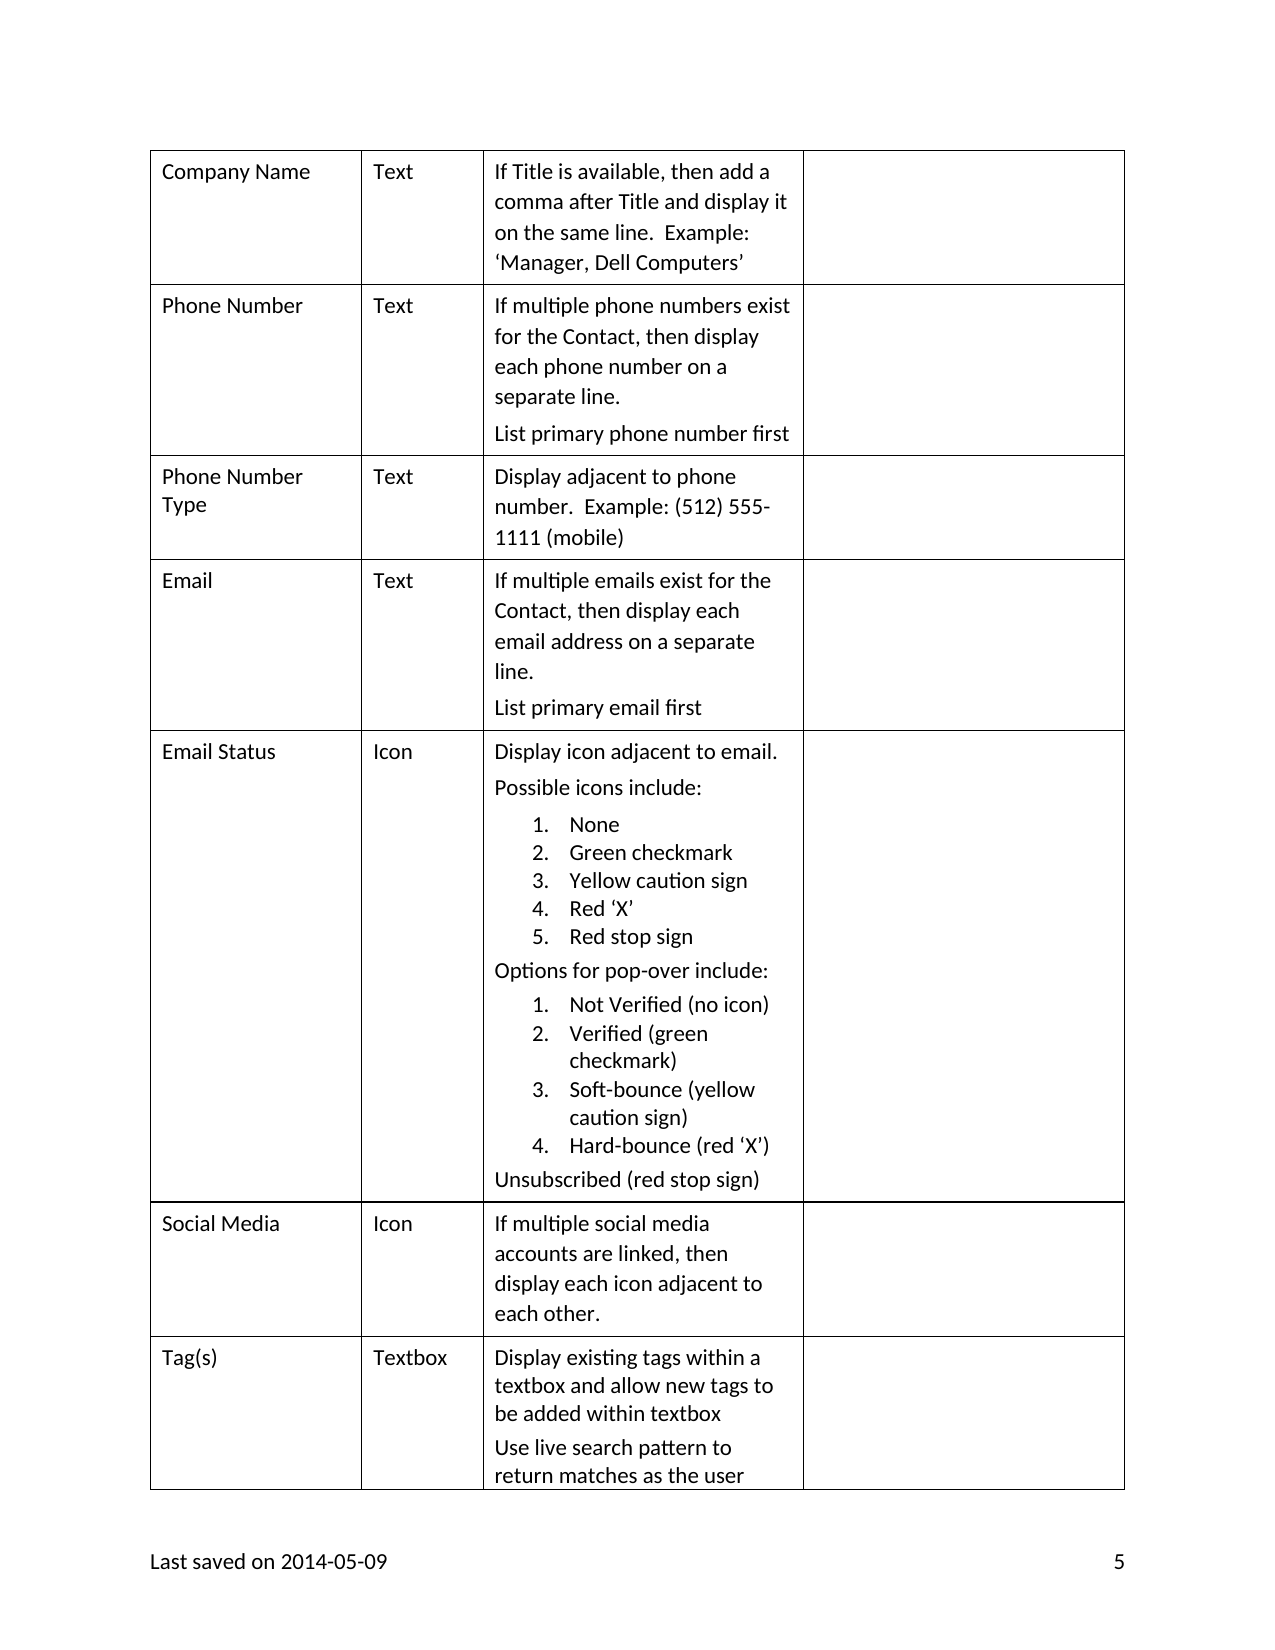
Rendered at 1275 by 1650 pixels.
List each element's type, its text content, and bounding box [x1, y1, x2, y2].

table_cell Tag(s) [151, 1337, 361, 1489]
table_cell [804, 731, 1124, 1201]
table_cell If multiple phone numbers exist for the Contact, then display each phone number on a separate line. List primary phone number first [484, 285, 803, 455]
table_cell Company Name [151, 151, 361, 284]
table_cell Text [362, 285, 483, 455]
table_cell [804, 151, 1124, 284]
table_cell [804, 1337, 1124, 1489]
table_cell Email [151, 560, 361, 730]
table_cell If multiple emails exist for the Contact, then display each email address on a separate line. List primary email first [484, 560, 803, 730]
table_cell Text [362, 456, 483, 559]
table_cell Textbox [362, 1337, 483, 1489]
table_cell Text [362, 560, 483, 730]
table_cell Social Media [151, 1203, 361, 1336]
table_cell Phone Number Type [151, 456, 361, 559]
table_cell If Title is available, then add a comma after Title and display it on the same line. Example: ‘Manager, Dell Computers’ [484, 151, 803, 284]
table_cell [484, 1337, 803, 1489]
table_cell Email Status [151, 731, 361, 1201]
table_cell Icon [362, 1203, 483, 1336]
table_cell [804, 560, 1124, 730]
table_cell Text [362, 151, 483, 284]
table_cell [804, 456, 1124, 559]
table_cell If multiple social media accounts are linked, then display each icon adjacent to each other. [484, 1203, 803, 1336]
table_cell [804, 285, 1124, 455]
table_cell [804, 1203, 1124, 1336]
table_cell Phone Number [151, 285, 361, 455]
table_cell Icon [362, 731, 483, 1201]
table_cell Display adjacent to phone number. Example: (512) 555-1111 (mobile) [484, 456, 803, 559]
table_cell Display icon adjacent to email. Possible icons include: None Green checkmark Yellow caution sign Red ‘X’ Red stop sign Options for pop-over include: Not Verified (no icon) Verified (green checkmark) Soft-bounce (yellow caution sign) Hard-bounce (red ‘X’) Unsubscribed (red stop sign) [484, 731, 803, 1201]
